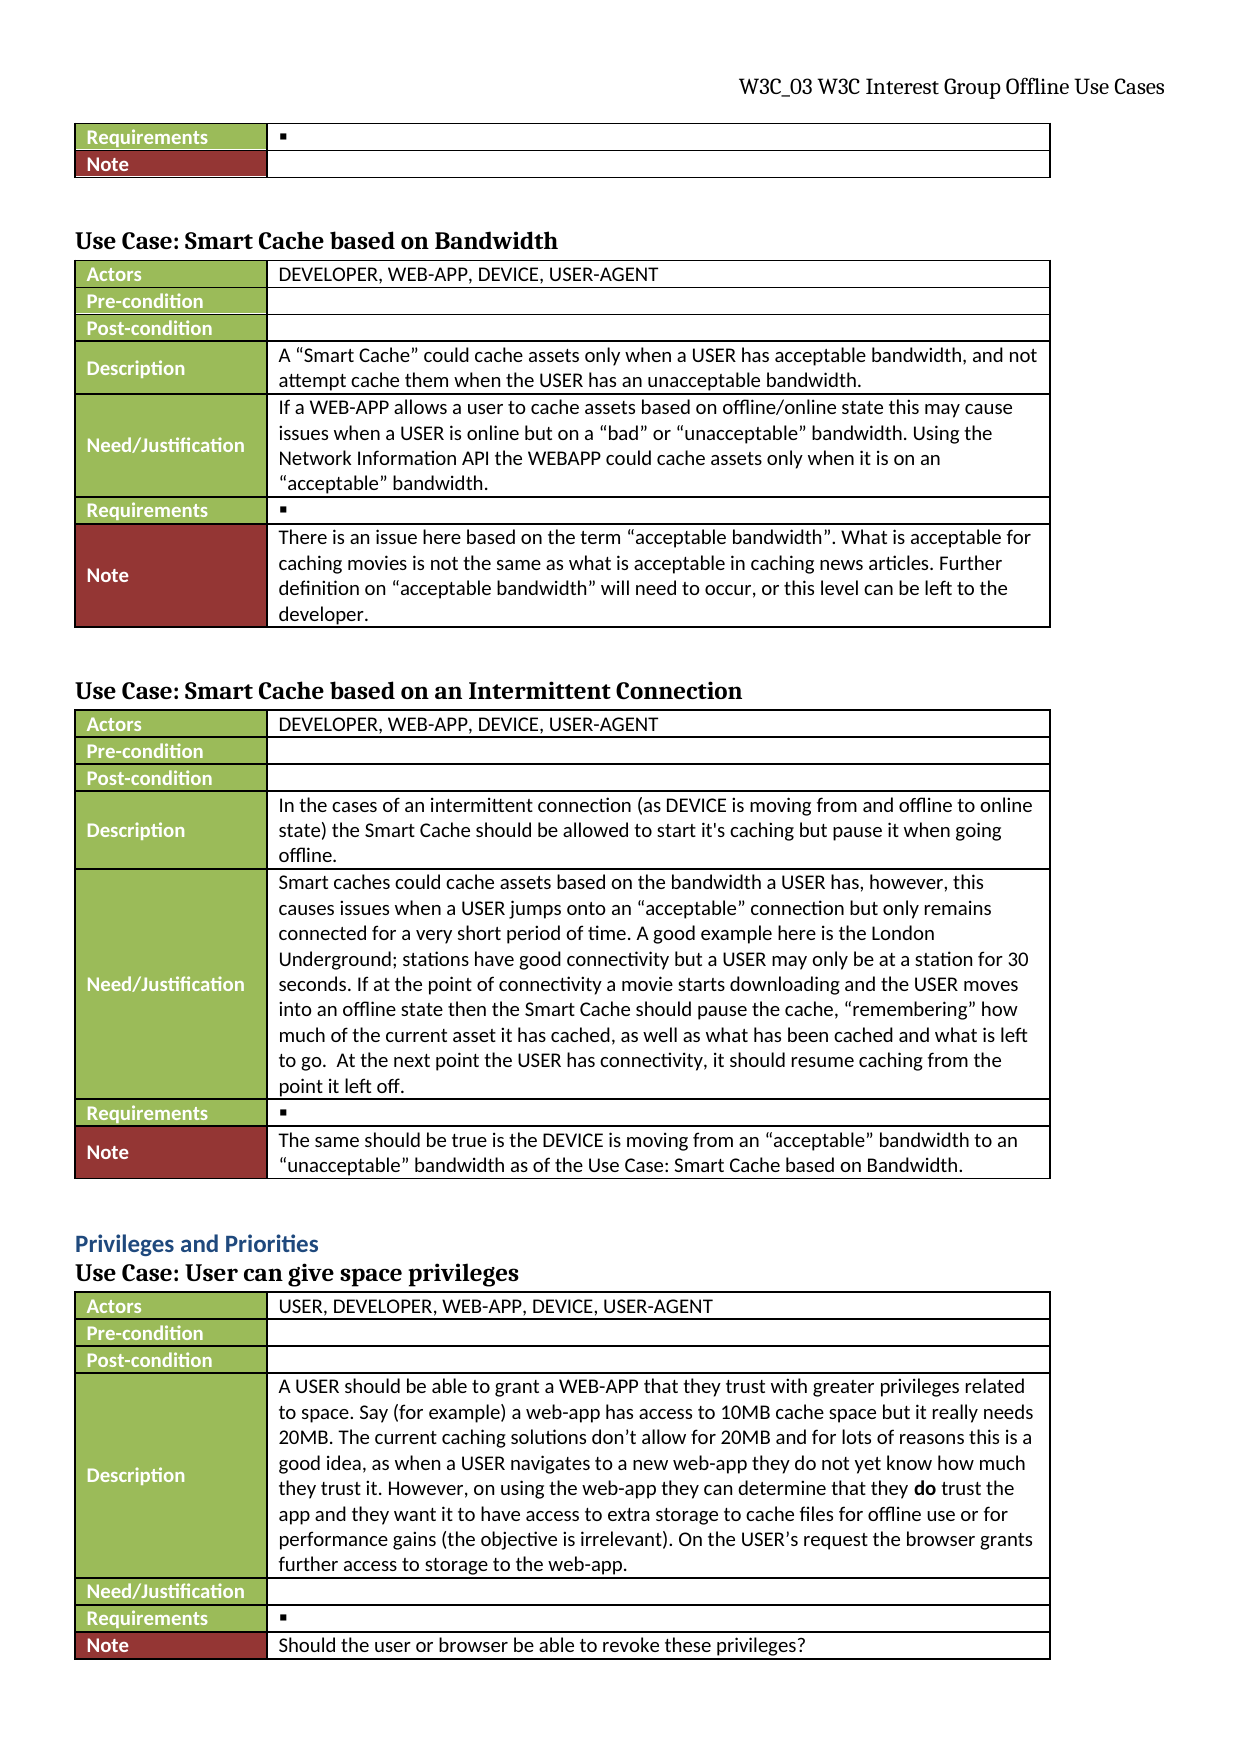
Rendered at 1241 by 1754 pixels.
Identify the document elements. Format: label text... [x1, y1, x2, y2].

table_cell A USER should be able to grant a WEB-APP that they trust with greater privileges related to space. Say (for example) a web-app has access to 10MB cache space but it really needs 20MB. The current caching solutions don’t allow for 20MB and for lots of reasons this is a good idea, as when a USER navigates to a new web-app they do not yet know how much they trust it. However, on using the web-app they can determine that they do trust the app and they want it to have access to extra storage to cache files for offline use or for performance gains (the objective is irrelevant). On the USER’s request the browser grants further access to storage to the web-app. [268, 1374, 1049, 1577]
table_cell Description [76, 342, 266, 393]
table_cell Requirements [76, 124, 266, 149]
table_cell Note [76, 525, 266, 626]
subtitle Privileges and Priorities [75, 1228, 1165, 1258]
subtitle Use Case: Smart Cache based on Bandwidth [75, 227, 1165, 256]
table_cell Pre-condition [76, 738, 266, 763]
table_cell Need/Justification [76, 1579, 266, 1604]
table_cell [268, 498, 1049, 523]
table_cell Description [76, 1374, 266, 1577]
table_cell [268, 1579, 1049, 1604]
table_cell Should the user or browser be able to revoke these privileges? [268, 1633, 1049, 1658]
table_cell [268, 1606, 1049, 1631]
table_header Actors [76, 261, 266, 286]
table_header Actors [76, 1293, 266, 1318]
table_cell Pre-condition [76, 1320, 266, 1345]
table_cell The same should be true is the DEVICE is moving from an “acceptable” bandwidth to an “unacceptable” bandwidth as of the Use Case: Smart Cache based on Bandwidth. [268, 1127, 1049, 1178]
table_cell [268, 765, 1049, 790]
table_header USER, DEVELOPER, WEB-APP, DEVICE, USER-AGENT [268, 1293, 1049, 1318]
table_cell [268, 1100, 1049, 1125]
table_cell Post-condition [76, 765, 266, 790]
table_cell Note [76, 1633, 266, 1658]
table_cell There is an issue here based on the term “acceptable bandwidth”. What is acceptable for caching movies is not the same as what is acceptable in caching news articles. Further definition on “acceptable bandwidth” will need to occur, or this level can be left to the developer. [268, 525, 1049, 626]
table_cell Smart caches could cache assets based on the bandwidth a USER has, however, this causes issues when a USER jumps onto an “acceptable” connection but only remains connected for a very short period of time. A good example here is the London Underground; stations have good connectivity but a USER may only be at a station for 30 seconds. If at the point of connectivity a movie starts downloading and the USER moves into an offline state then the Smart Cache should pause the cache, “remembering” how much of the current asset it has cached, as well as what has been cached and what is left to go. At the next point the USER has connectivity, it should resume caching from the point it left off. [268, 870, 1049, 1098]
table_cell In the cases of an intermittent connection (as DEVICE is moving from and offline to online state) the Smart Cache should be allowed to start it's caching but pause it when going offline. [268, 792, 1049, 868]
table_cell [268, 151, 1049, 176]
table_cell [268, 124, 1049, 149]
table_cell If a WEB-APP allows a user to cache assets based on offline/online state this may cause issues when a USER is online but on a “bad” or “unacceptable” bandwidth. Using the Network Information API the WEBAPP could cache assets only when it is on an “acceptable” bandwidth. [268, 395, 1049, 496]
subtitle Use Case: User can give space privileges [75, 1258, 1165, 1287]
table_cell Requirements [76, 1606, 266, 1631]
table_cell [268, 1320, 1049, 1345]
table_cell [268, 1347, 1049, 1372]
subtitle Use Case: Smart Cache based on an Intermittent Connection [75, 677, 1165, 705]
table_header DEVELOPER, WEB-APP, DEVICE, USER-AGENT [268, 711, 1049, 736]
table_cell Note [76, 151, 266, 176]
table_cell Post-condition [76, 1347, 266, 1372]
table_header Actors [76, 711, 266, 736]
table_cell A “Smart Cache” could cache assets only when a USER has acceptable bandwidth, and not attempt cache them when the USER has an unacceptable bandwidth. [268, 342, 1049, 393]
table_cell [268, 288, 1049, 313]
table_cell Note [76, 1127, 266, 1178]
table_cell [268, 738, 1049, 763]
table_cell Need/Justification [76, 395, 266, 496]
table_cell Requirements [76, 1100, 266, 1125]
table_cell Pre-condition [76, 288, 266, 313]
table_cell Requirements [76, 498, 266, 523]
table_cell Post-condition [76, 315, 266, 340]
table_cell [268, 315, 1049, 340]
table_header DEVELOPER, WEB-APP, DEVICE, USER-AGENT [268, 261, 1049, 286]
table_cell Need/Justification [76, 870, 266, 1098]
table_cell Description [76, 792, 266, 868]
